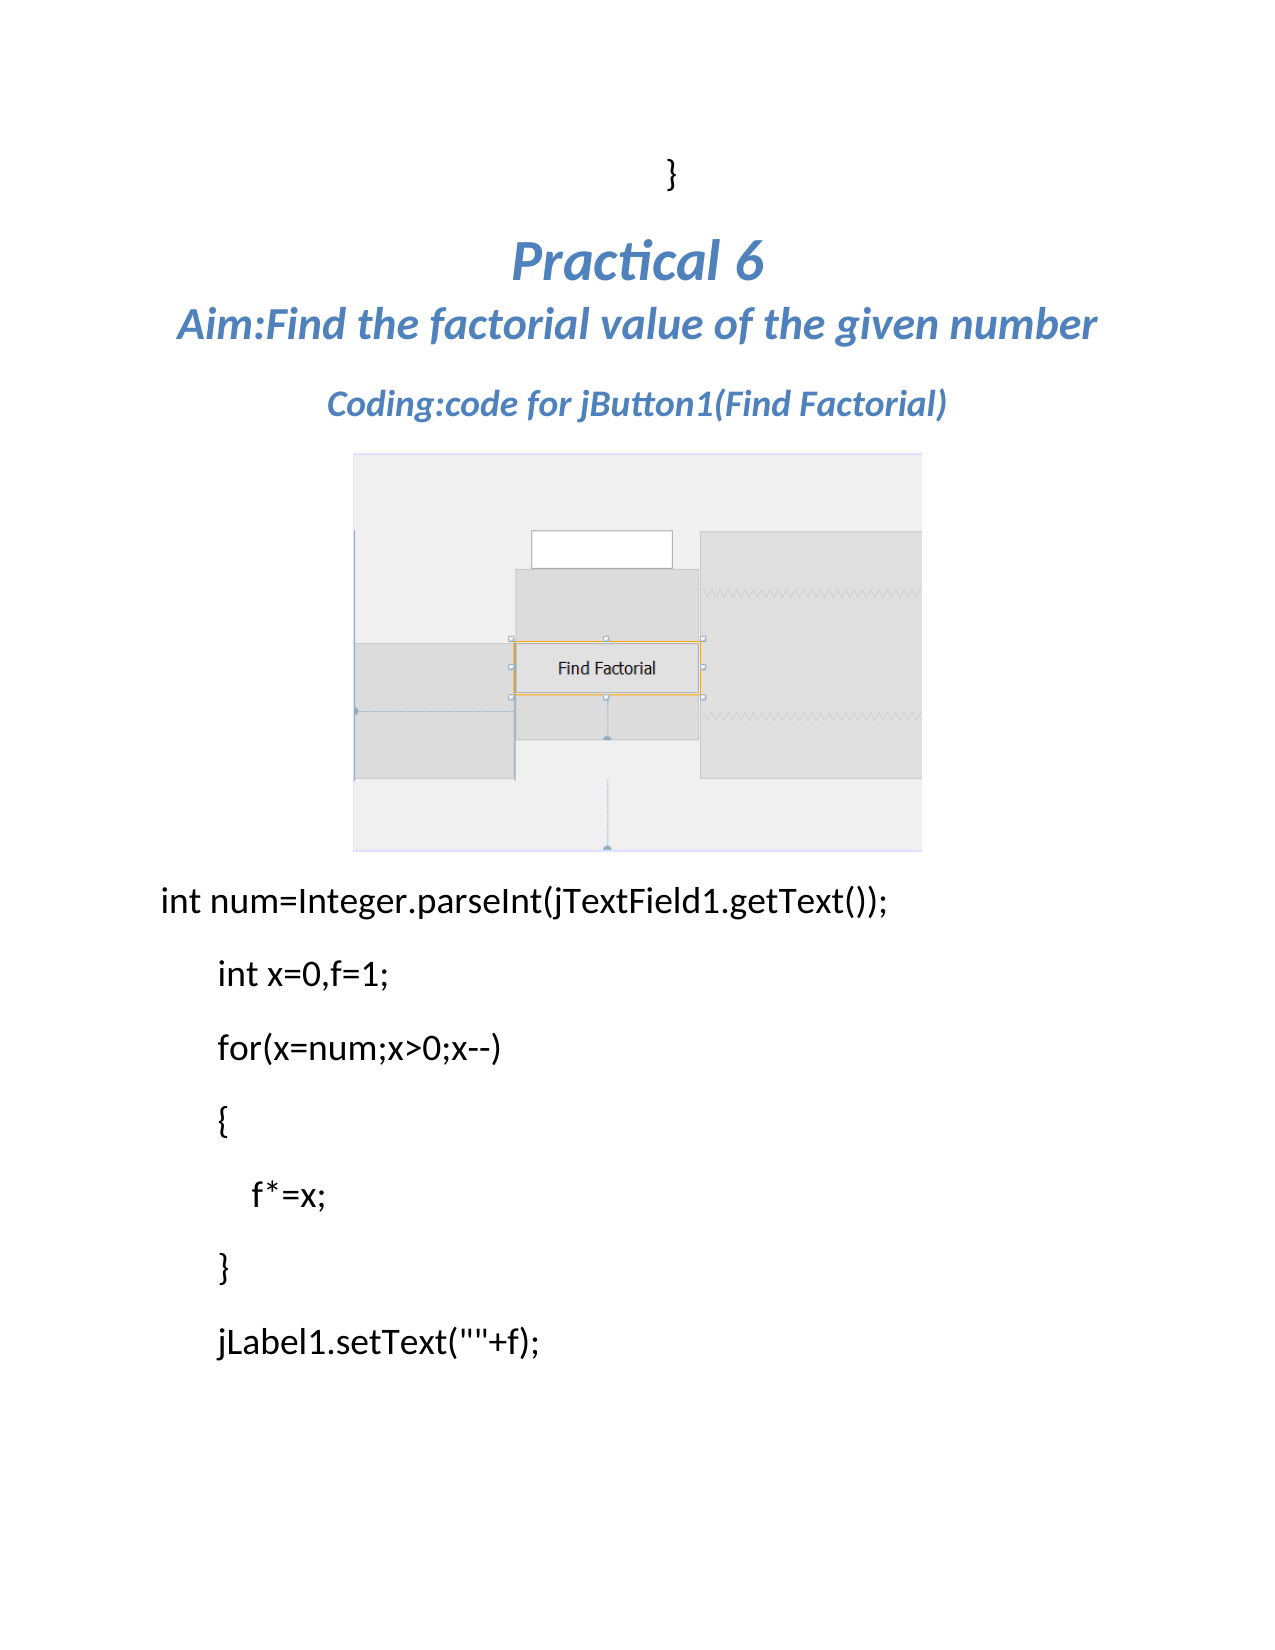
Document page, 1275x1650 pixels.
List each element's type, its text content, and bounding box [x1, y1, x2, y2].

text Coding:code for jButton1(Find Factorial) [150, 380, 1125, 426]
text f*=x; [150, 1171, 1125, 1217]
text } [150, 150, 1125, 196]
text Practical 6 [150, 223, 1125, 295]
text Aim:Find the factorial value of the given number [150, 295, 1125, 351]
text { [150, 1097, 1125, 1143]
text int x=0,f=1; [150, 950, 1125, 996]
text for(x=num;x>0;x--) [150, 1024, 1125, 1069]
picture [353, 453, 922, 852]
text jLabel1.setText(""+f); [150, 1318, 1125, 1364]
text } [150, 1244, 1125, 1290]
text int num=Integer.parseInt(jTextField1.getText()); [150, 877, 1125, 922]
